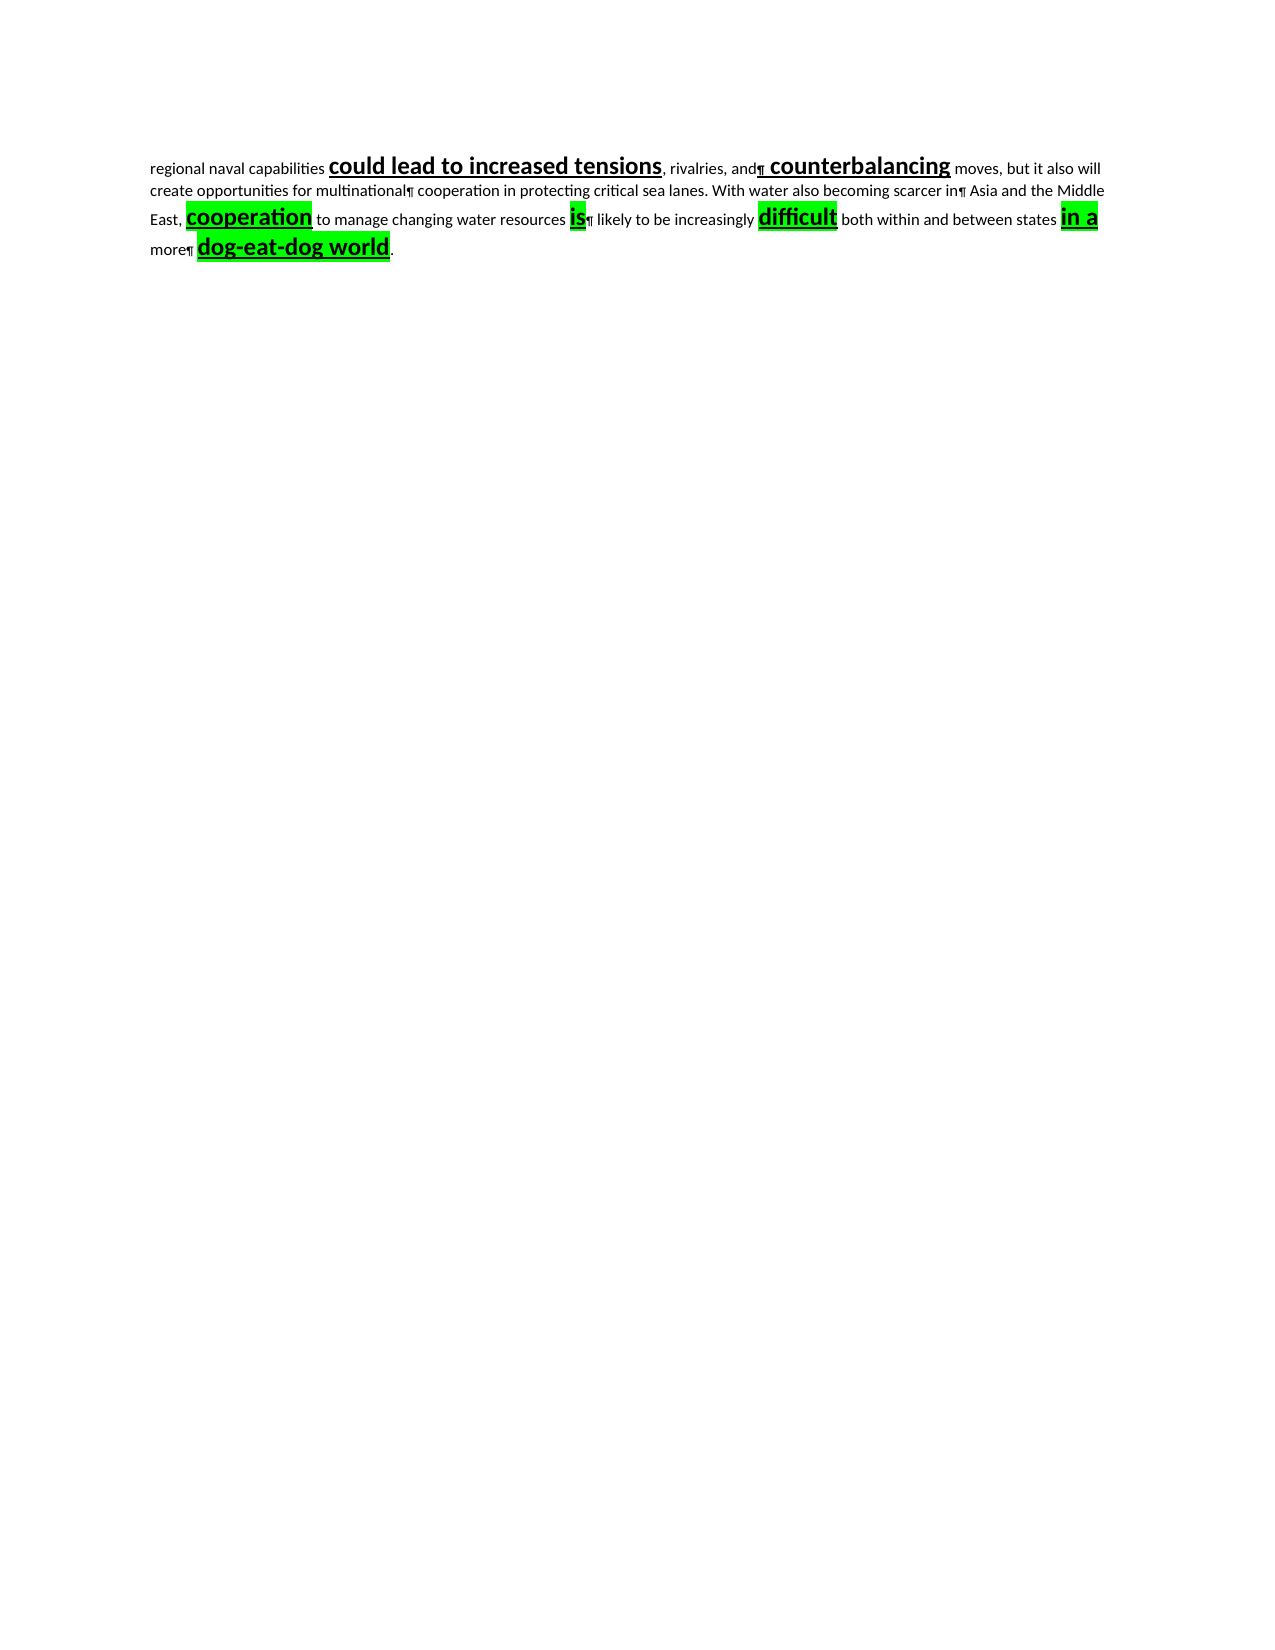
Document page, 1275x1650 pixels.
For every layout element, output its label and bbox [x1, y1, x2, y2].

text [150, 150, 1125, 262]
